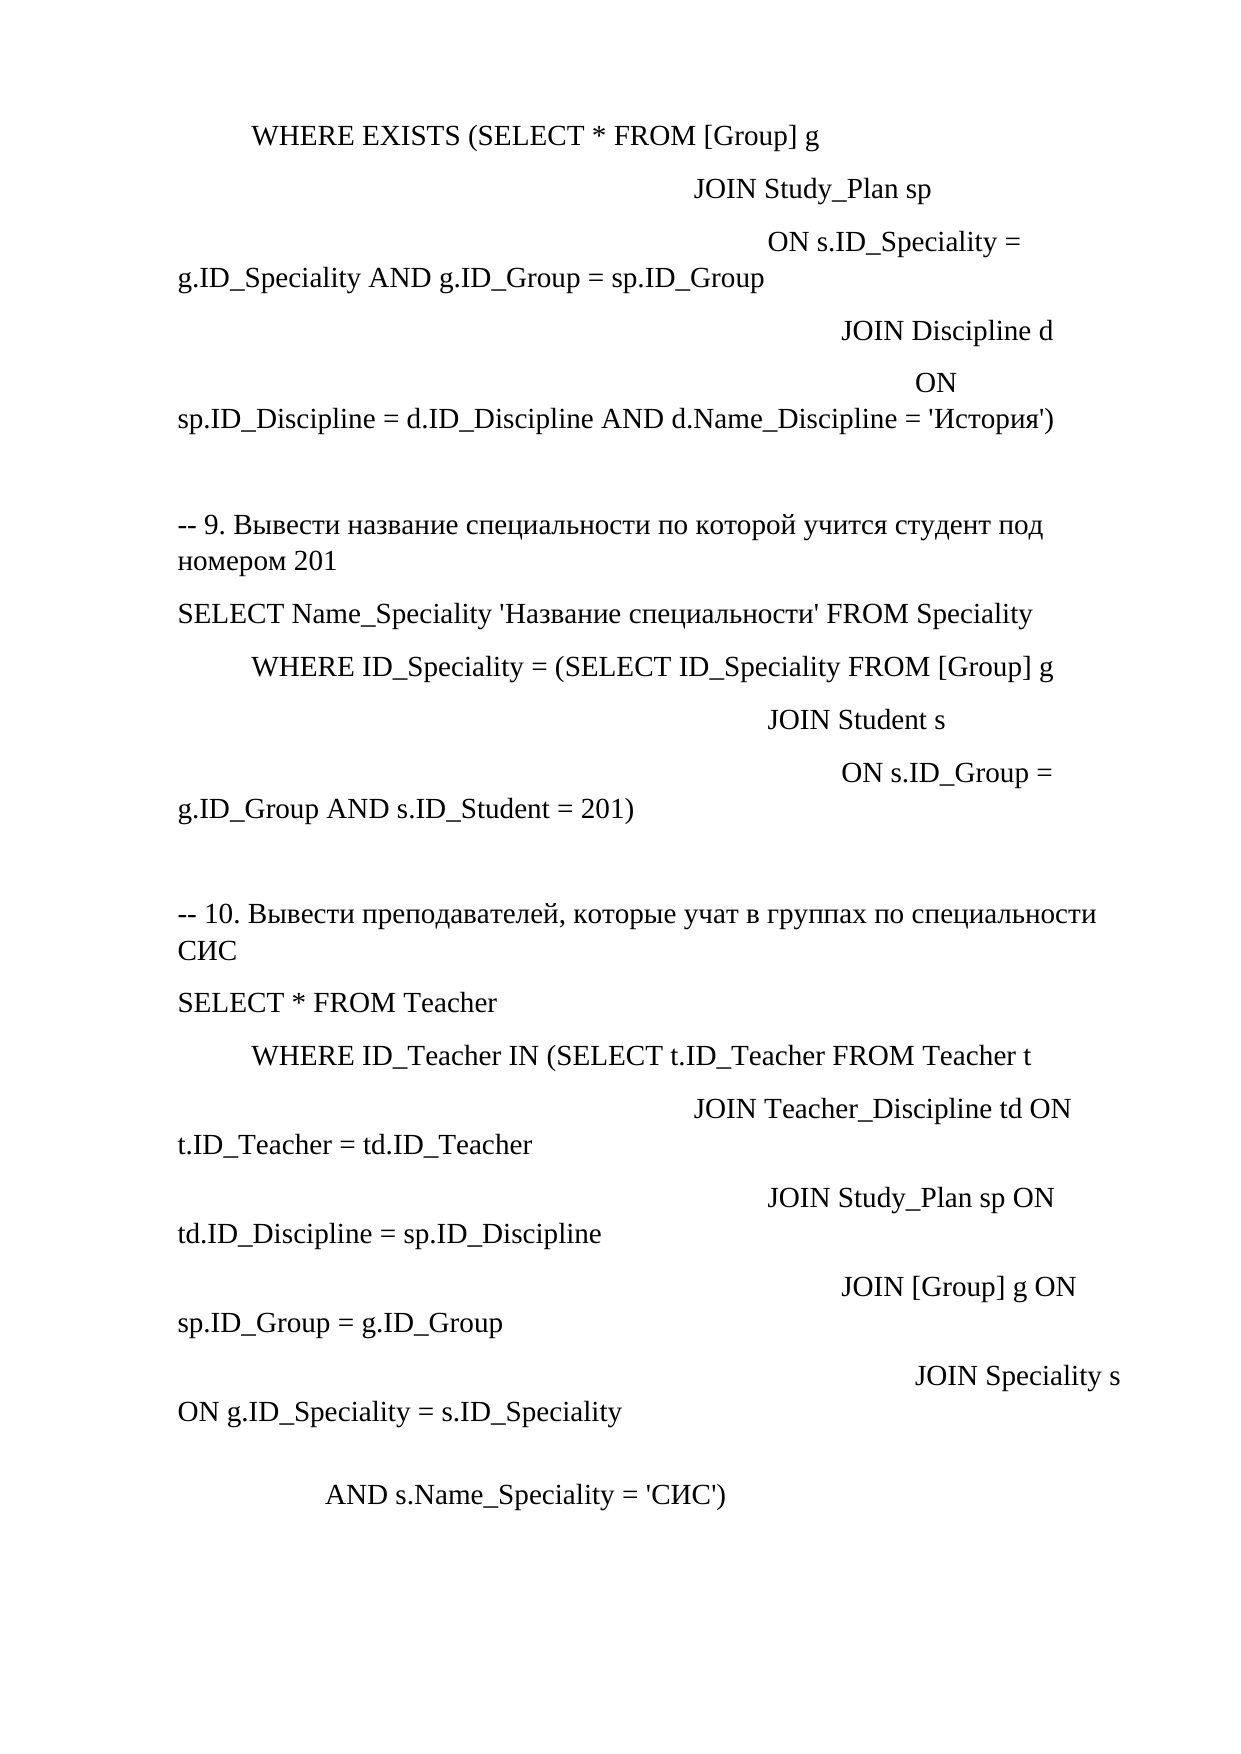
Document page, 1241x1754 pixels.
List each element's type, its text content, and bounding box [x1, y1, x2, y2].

text ON s.ID_Group = g.ID_Group AND s.ID_Student = 201) [177, 755, 1152, 824]
text JOIN Study_Plan sp ON td.ID_Discipline = sp.ID_Discipline [177, 1180, 1152, 1250]
text JOIN Teacher_Discipline td ON t.ID_Teacher = td.ID_Teacher [177, 1091, 1152, 1161]
text WHERE EXISTS (SELECT * FROM [Group] g [177, 118, 1152, 152]
text WHERE ID_Teacher IN (SELECT t.ID_Teacher FROM Teacher t [177, 1038, 1152, 1072]
text -- 10. Вывести преподавателей, которые учат в группах по специальности СИС [177, 896, 1152, 966]
text JOIN Study_Plan sp [177, 171, 1152, 204]
text SELECT * FROM Teacher [177, 985, 1152, 1019]
text JOIN Student s [177, 702, 1152, 735]
text WHERE ID_Speciality = (SELECT ID_Speciality FROM [Group] g [177, 649, 1152, 683]
text ON s.ID_Speciality = g.ID_Speciality AND g.ID_Group = sp.ID_Group [177, 224, 1152, 293]
text ON sp.ID_Discipline = d.ID_Discipline AND d.Name_Discipline = 'История') [177, 366, 1152, 435]
text JOIN Speciality s ON g.ID_Speciality = s.ID_Speciality [177, 1358, 1152, 1428]
text JOIN Discipline d [177, 313, 1152, 346]
text SELECT Name_Speciality 'Название специальности' FROM Speciality [177, 596, 1152, 630]
text JOIN [Group] g ON sp.ID_Group = g.ID_Group [177, 1269, 1152, 1339]
text AND s.Name_Speciality = 'СИС') [177, 1447, 1152, 1511]
text -- 9. Вывести название специальности по которой учится студент под номером 201 [177, 507, 1152, 577]
